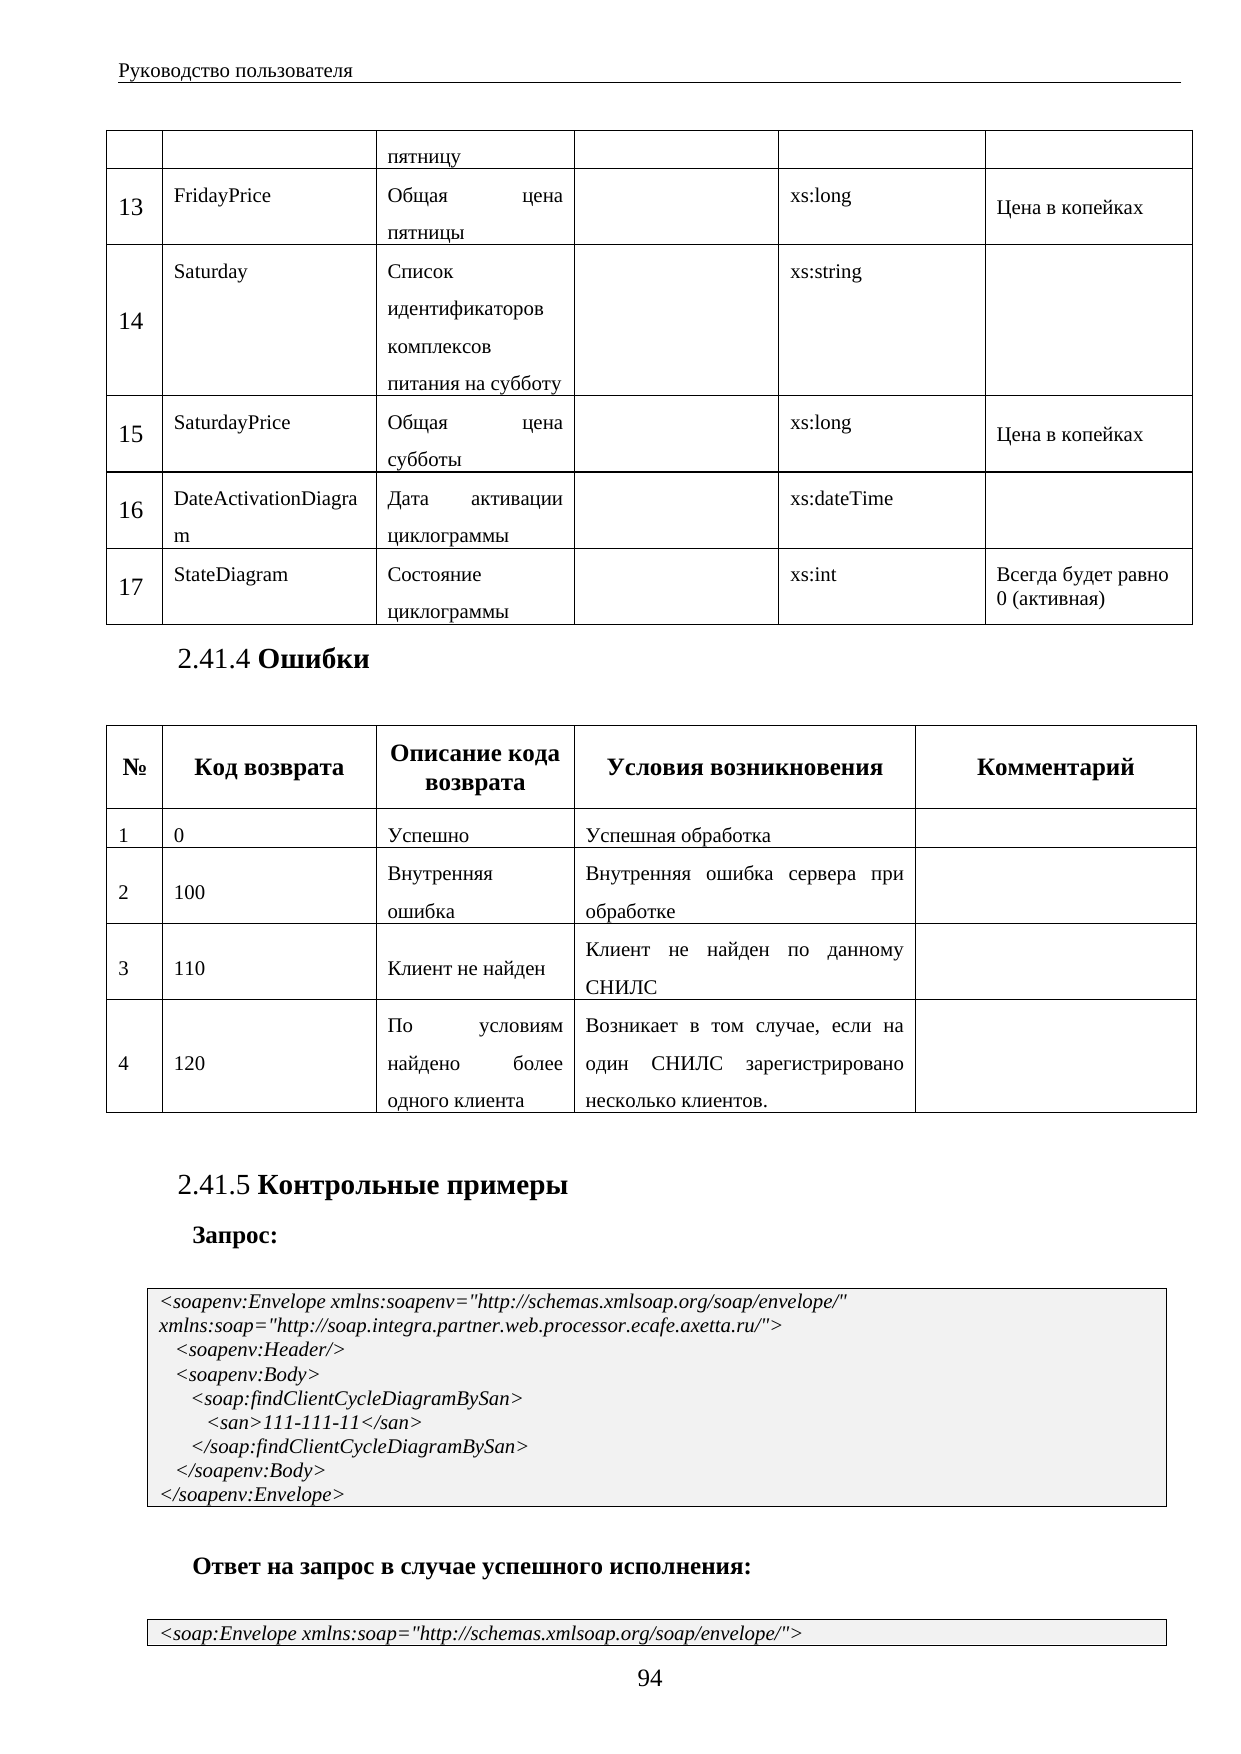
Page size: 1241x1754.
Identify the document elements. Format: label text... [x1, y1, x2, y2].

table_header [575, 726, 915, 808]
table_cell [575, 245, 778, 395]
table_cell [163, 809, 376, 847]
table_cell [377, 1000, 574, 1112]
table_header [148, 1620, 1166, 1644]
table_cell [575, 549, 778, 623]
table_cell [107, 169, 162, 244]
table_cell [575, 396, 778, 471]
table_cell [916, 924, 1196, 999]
text Запрос: [118, 1213, 1181, 1251]
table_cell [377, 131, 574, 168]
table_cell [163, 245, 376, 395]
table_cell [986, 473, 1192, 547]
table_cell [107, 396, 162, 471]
text Ответ на запрос в случае успешного исполнения: [118, 1544, 1181, 1582]
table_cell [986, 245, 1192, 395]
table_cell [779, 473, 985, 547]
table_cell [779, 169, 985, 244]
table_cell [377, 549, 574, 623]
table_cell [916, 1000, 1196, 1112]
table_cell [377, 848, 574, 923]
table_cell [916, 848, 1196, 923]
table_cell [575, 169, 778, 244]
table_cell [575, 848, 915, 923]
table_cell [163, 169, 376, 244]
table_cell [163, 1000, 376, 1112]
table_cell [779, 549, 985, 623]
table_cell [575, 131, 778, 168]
text Ошибки [177, 637, 1181, 674]
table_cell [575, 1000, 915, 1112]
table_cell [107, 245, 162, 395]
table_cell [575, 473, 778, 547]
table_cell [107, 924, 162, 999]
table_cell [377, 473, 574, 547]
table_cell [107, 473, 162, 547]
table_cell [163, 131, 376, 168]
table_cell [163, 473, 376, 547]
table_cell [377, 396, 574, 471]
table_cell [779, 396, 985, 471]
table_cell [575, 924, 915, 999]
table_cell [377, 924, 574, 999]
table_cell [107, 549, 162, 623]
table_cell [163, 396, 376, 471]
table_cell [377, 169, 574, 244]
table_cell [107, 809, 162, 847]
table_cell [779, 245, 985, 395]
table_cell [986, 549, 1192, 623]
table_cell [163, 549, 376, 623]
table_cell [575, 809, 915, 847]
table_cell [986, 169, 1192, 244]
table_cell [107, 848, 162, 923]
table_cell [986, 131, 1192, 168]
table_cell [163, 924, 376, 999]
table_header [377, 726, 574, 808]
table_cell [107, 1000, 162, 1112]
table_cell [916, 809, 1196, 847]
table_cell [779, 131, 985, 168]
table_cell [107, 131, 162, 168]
text Контрольные примеры [177, 1163, 1181, 1201]
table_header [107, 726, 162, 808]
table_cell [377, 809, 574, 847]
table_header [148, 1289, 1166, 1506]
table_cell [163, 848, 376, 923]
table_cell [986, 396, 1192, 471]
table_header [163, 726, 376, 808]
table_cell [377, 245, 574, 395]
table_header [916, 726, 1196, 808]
